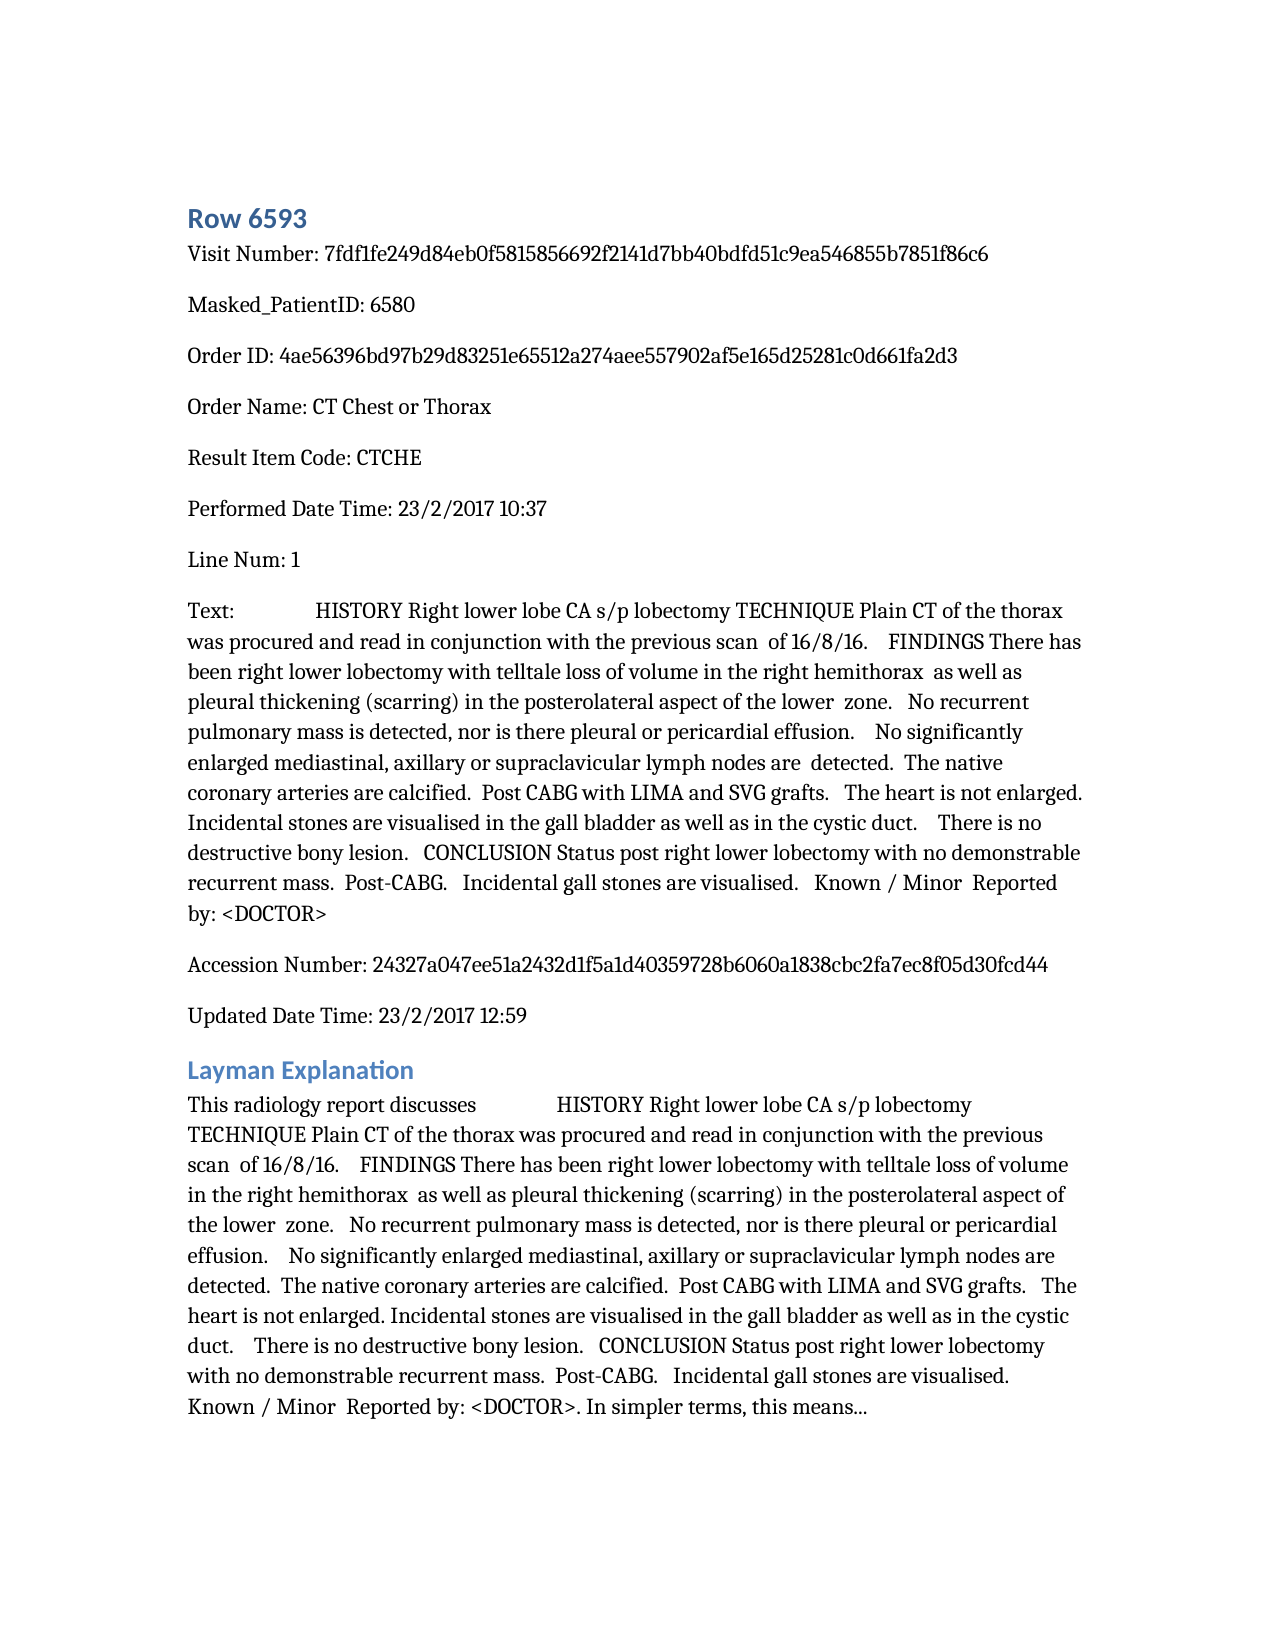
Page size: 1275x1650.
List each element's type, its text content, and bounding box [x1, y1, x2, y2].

text Performed Date Time: 23/2/2017 10:37 [187, 496, 1087, 522]
text Accession Number: 24327a047ee51a2432d1f5a1d40359728b6060a1838cbc2fa7ec8f05d30fcd44 [187, 951, 1087, 978]
text Line Num: 1 [187, 547, 1087, 573]
text Result Item Code: CTCHE [187, 445, 1087, 471]
text This radiology report discusses HISTORY Right lower lobe CA s/p lobectomy TECHNIQUE Plain CT of the thorax was procured and read in conjunction with the previous scan of 16/8/16. FINDINGS There has been right lower lobectomy with telltale loss of volume in the right hemithorax as well as pleural thickening (scarring) in the posterolateral aspect of the lower zone. No recurrent pulmonary mass is detected, nor is there pleural or pericardial effusion. No significantly enlarged mediastinal, axillary or supraclavicular lymph nodes are detected. The native coronary arteries are calcified. Post CABG with LIMA and SVG grafts. The heart is not enlarged. Incidental stones are visualised in the gall bladder as well as in the cystic duct. There is no destructive bony lesion. CONCLUSION Status post right lower lobectomy with no demonstrable recurrent mass. Post-CABG. Incidental gall stones are visualised. Known / Minor Reported by: <DOCTOR>. In simpler terms, this means... [187, 1091, 1087, 1420]
text Order ID: 4ae56396bd97b29d83251e65512a274aee557902af5e165d25281c0d661fa2d3 [187, 343, 1087, 369]
text Masked_PatientID: 6580 [187, 292, 1087, 318]
text Text: HISTORY Right lower lobe CA s/p lobectomy TECHNIQUE Plain CT of the thorax was procured and read in conjunction with the previous scan of 16/8/16. FINDINGS There has been right lower lobectomy with telltale loss of volume in the right hemithorax as well as pleural thickening (scarring) in the posterolateral aspect of the lower zone. No recurrent pulmonary mass is detected, nor is there pleural or pericardial effusion. No significantly enlarged mediastinal, axillary or supraclavicular lymph nodes are detected. The native coronary arteries are calcified. Post CABG with LIMA and SVG grafts. The heart is not enlarged. Incidental stones are visualised in the gall bladder as well as in the cystic duct. There is no destructive bony lesion. CONCLUSION Status post right lower lobectomy with no demonstrable recurrent mass. Post-CABG. Incidental gall stones are visualised. Known / Minor Reported by: <DOCTOR> [187, 598, 1087, 927]
text Order Name: CT Chest or Thorax [187, 394, 1087, 420]
subtitle Row 6593 [187, 200, 1087, 236]
text Updated Date Time: 23/2/2017 12:59 [187, 1002, 1087, 1029]
text Visit Number: 7fdf1fe249d84eb0f5815856692f2141d7bb40bdfd51c9ea546855b7851f86c6 [187, 241, 1087, 267]
subtitle Layman Explanation [187, 1053, 1087, 1086]
